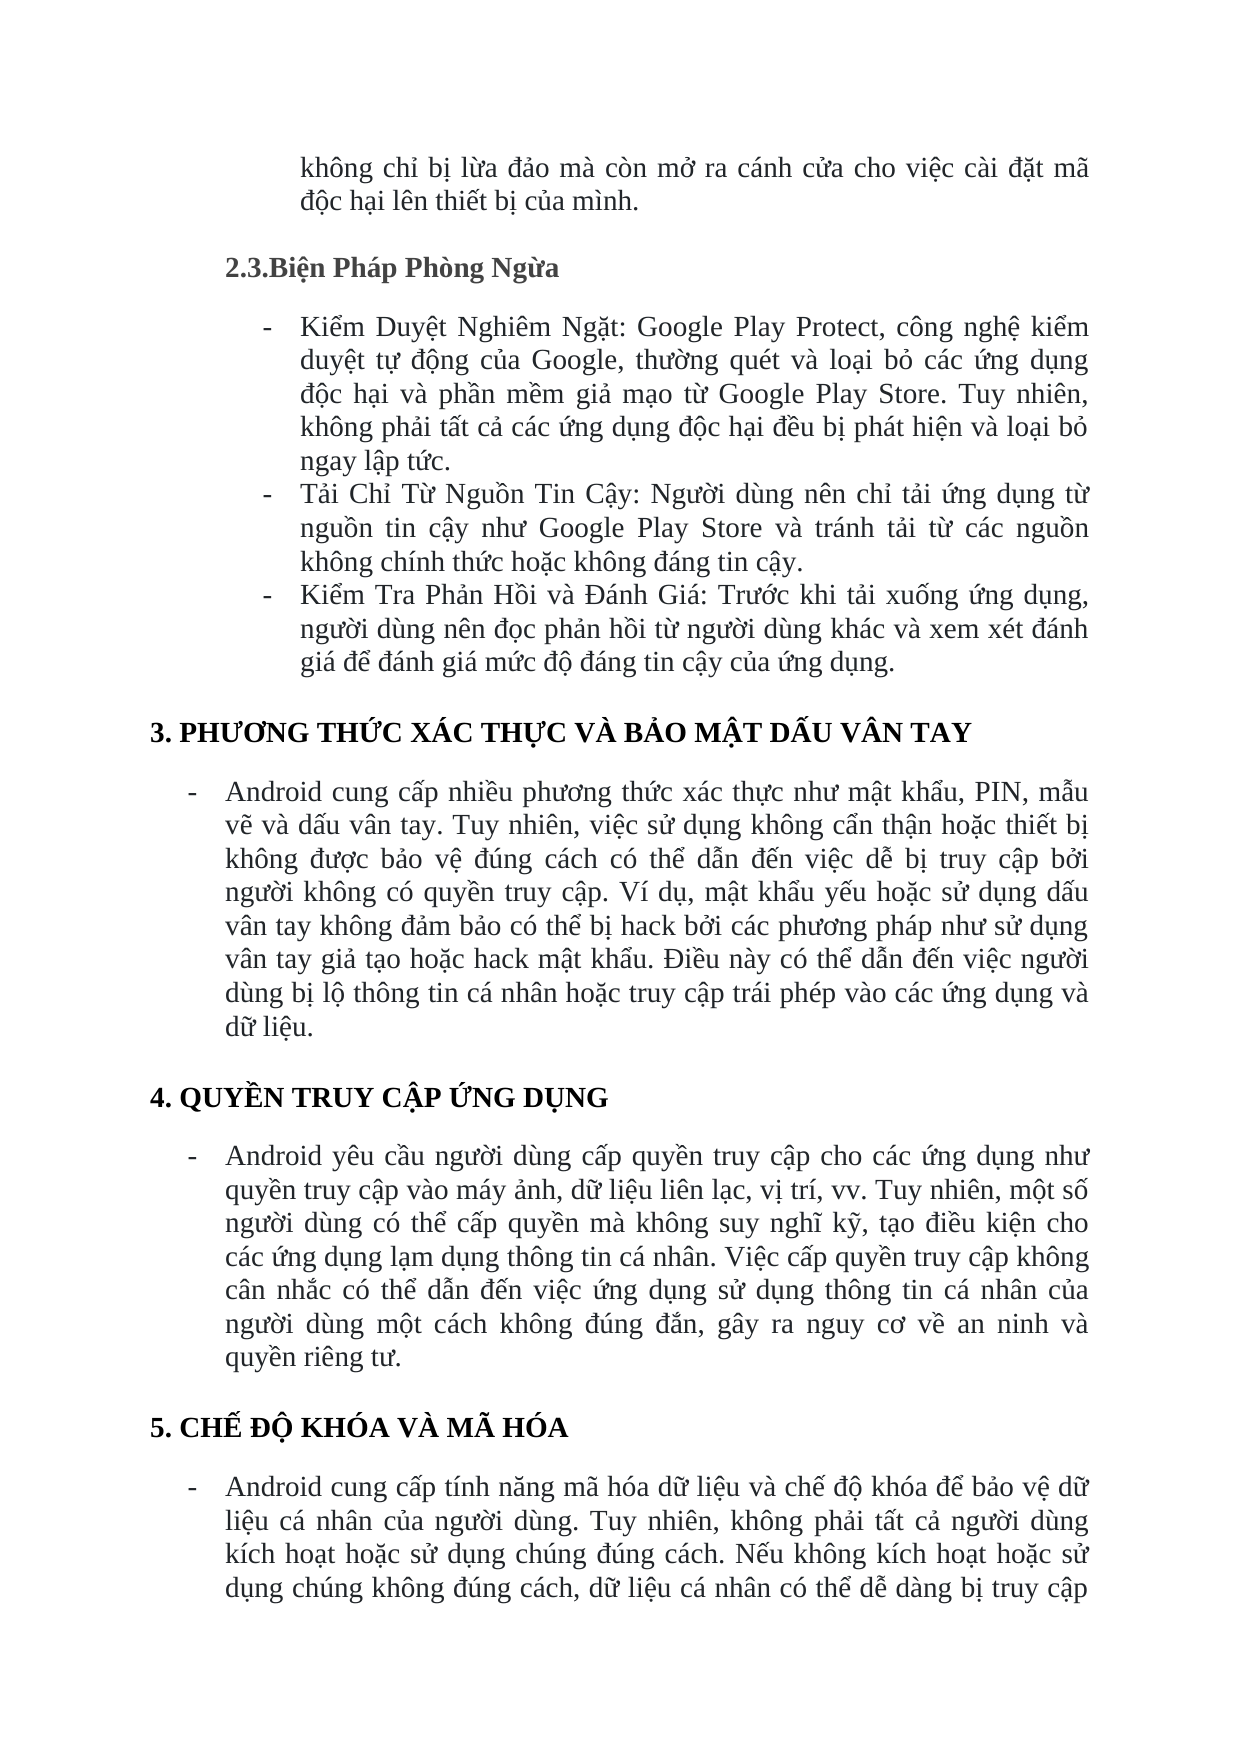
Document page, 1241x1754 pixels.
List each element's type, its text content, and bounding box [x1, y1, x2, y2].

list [187, 1469, 1090, 1603]
list Android cung cấp nhiều phương thức xác thực như mật khẩu, PIN, mẫu vẽ và dấu vân tay. Tuy nhiên, việc sử dụng không cẩn thận hoặc thiết bị không được bảo vệ đúng cách có thể dẫn đến việc dễ bị truy cập bởi người không có quyền truy cập. Ví dụ, mật khẩu yếu hoặc sử dụng dấu vân tay không đảm bảo có thể bị hack bởi các phương pháp như sử dụng vân tay giả tạo hoặc hack mật khẩu. Điều này có thể dẫn đến việc người dùng bị lộ thông tin cá nhân hoặc truy cập trái phép vào các ứng dụng và dữ liệu. [187, 774, 1090, 1042]
subtitle 3. PHƯƠNG THỨC XÁC THỰC VÀ BẢO MẬT DẤU VÂN TAY [150, 715, 1090, 749]
list Kiểm Duyệt Nghiêm Ngặt: Google Play Protect, công nghệ kiểm duyệt tự động của Google, thường quét và loại bỏ các ứng dụng độc hại và phần mềm giả mạo từ Google Play Store. Tuy nhiên, không phải tất cả các ứng dụng độc hại đều bị phát hiện và loại bỏ ngay lập tức. [262, 309, 1090, 477]
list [262, 150, 1090, 217]
subtitle 2.3.Biện Pháp Phòng Ngừa [150, 250, 1090, 284]
list Kiểm Tra Phản Hồi và Đánh Giá: Trước khi tải xuống ứng dụng, người dùng nên đọc phản hồi từ người dùng khác và xem xét đánh giá để đánh giá mức độ đáng tin cậy của ứng dụng. [262, 577, 1090, 678]
list Android yêu cầu người dùng cấp quyền truy cập cho các ứng dụng như quyền truy cập vào máy ảnh, dữ liệu liên lạc, vị trí, vv. Tuy nhiên, một số người dùng có thể cấp quyền mà không suy nghĩ kỹ, tạo điều kiện cho các ứng dụng lạm dụng thông tin cá nhân. Việc cấp quyền truy cập không cân nhắc có thể dẫn đến việc ứng dụng sử dụng thông tin cá nhân của người dùng một cách không đúng đắn, gây ra nguy cơ về an ninh và quyền riêng tư. [187, 1138, 1090, 1373]
subtitle 5. CHẾ ĐỘ KHÓA VÀ MÃ HÓA [150, 1411, 1090, 1444]
subtitle 4. QUYỀN TRUY CẬP ỨNG DỤNG [150, 1080, 1090, 1113]
list Tải Chỉ Từ Nguồn Tin Cậy: Người dùng nên chỉ tải ứng dụng từ nguồn tin cậy như Google Play Store và tránh tải từ các nguồn không chính thức hoặc không đáng tin cậy. [262, 477, 1090, 577]
